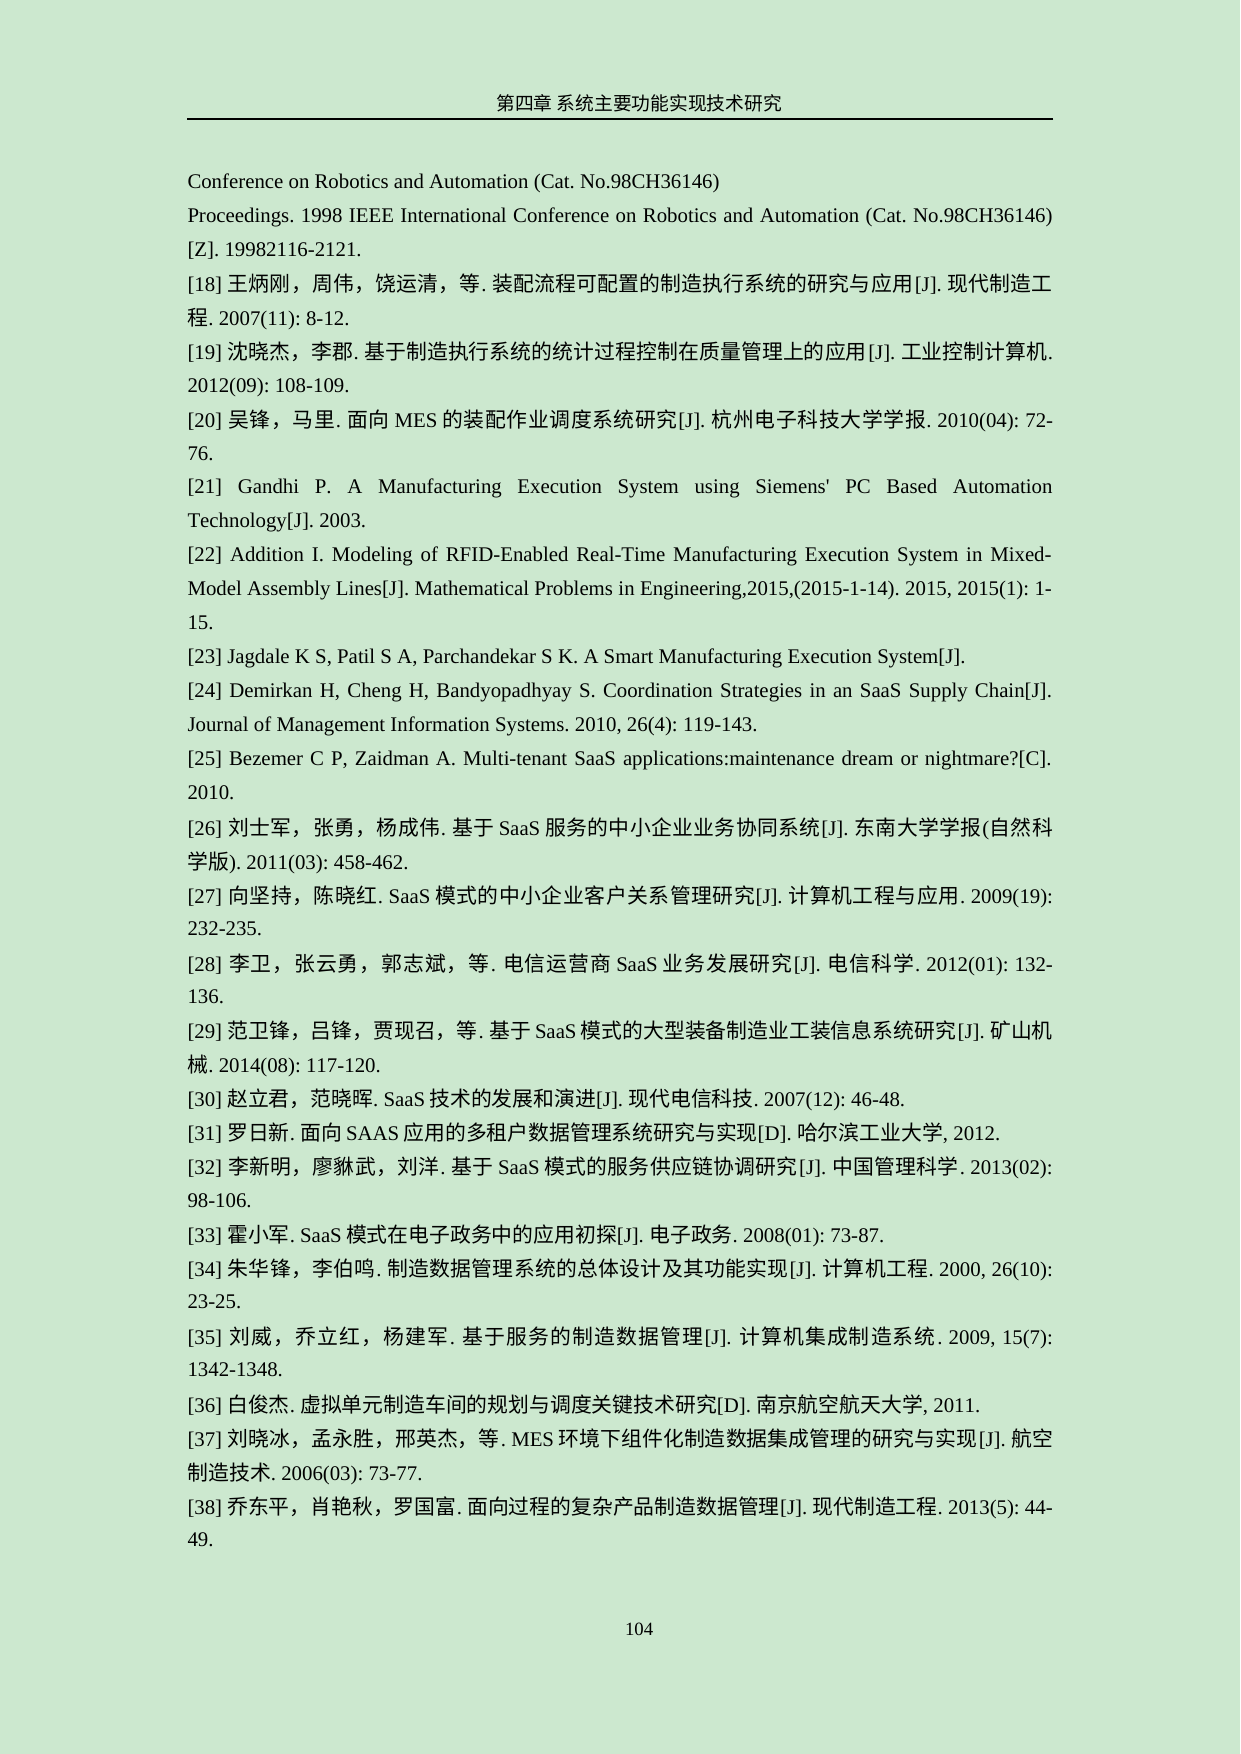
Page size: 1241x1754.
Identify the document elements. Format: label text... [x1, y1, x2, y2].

text [29] 范卫锋，吕锋，贾现召，等. 基于SaaS模式的大型装备制造业工装信息系统研究[J]. 矿山机械. 2014(08): 117-120. [187, 1013, 1053, 1081]
text Proceedings. 1998 IEEE International Conference on Robotics and Automation (Cat. No.98CH36146)[Z]. 19982116-2121. [187, 198, 1053, 266]
text [20] 吴锋，马里. 面向MES的装配作业调度系统研究[J]. 杭州电子科技大学学报. 2010(04): 72-76. [187, 402, 1053, 469]
text [25] Bezemer C P, Zaidman A. Multi-tenant SaaS applications:maintenance dream or nightmare?[C]. 2010. [187, 741, 1053, 809]
text [19] 沈晓杰，李郡. 基于制造执行系统的统计过程控制在质量管理上的应用[J]. 工业控制计算机. 2012(09): 108-109. [187, 334, 1053, 402]
text [35] 刘威，乔立红，杨建军. 基于服务的制造数据管理[J]. 计算机集成制造系统. 2009, 15(7): 1342-1348. [187, 1318, 1053, 1386]
text [28] 李卫，张云勇，郭志斌，等. 电信运营商SaaS业务发展研究[J]. 电信科学. 2012(01): 132-136. [187, 945, 1053, 1013]
text [18] 王炳刚，周伟，饶运清，等. 装配流程可配置的制造执行系统的研究与应用[J]. 现代制造工程. 2007(11): 8-12. [187, 266, 1053, 334]
text [34] 朱华锋，李伯鸣. 制造数据管理系统的总体设计及其功能实现[J]. 计算机工程. 2000, 26(10): 23-25. [187, 1251, 1053, 1318]
text [22] Addition I. Modeling of RFID-Enabled Real-Time Manufacturing Execution System in Mixed-Model Assembly Lines[J]. Mathematical Problems in Engineering,2015,(2015-1-14). 2015, 2015(1): 1-15. [187, 537, 1053, 639]
text [23] Jagdale K S, Patil S A, Parchandekar S K. A Smart Manufacturing Execution System[J]. [187, 639, 1053, 673]
text [32] 李新明，廖貅武，刘洋. 基于SaaS模式的服务供应链协调研究[J]. 中国管理科学. 2013(02): 98-106. [187, 1149, 1053, 1217]
text [31] 罗日新. 面向SAAS应用的多租户数据管理系统研究与实现[D]. 哈尔滨工业大学, 2012. [187, 1115, 1053, 1149]
text [26] 刘士军，张勇，杨成伟. 基于SaaS服务的中小企业业务协同系统[J]. 东南大学学报(自然科学版). 2011(03): 458-462. [187, 809, 1053, 877]
text [37] 刘晓冰，孟永胜，邢英杰，等. MES环境下组件化制造数据集成管理的研究与实现[J]. 航空制造技术. 2006(03): 73-77. [187, 1420, 1053, 1488]
text [33] 霍小军. SaaS模式在电子政务中的应用初探[J]. 电子政务. 2008(01): 73-87. [187, 1217, 1053, 1251]
text [36] 白俊杰. 虚拟单元制造车间的规划与调度关键技术研究[D]. 南京航空航天大学, 2011. [187, 1386, 1053, 1420]
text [187, 164, 1053, 198]
text [21] Gandhi P. A Manufacturing Execution System using Siemens' PC Based Automation Technology[J]. 2003. [187, 469, 1053, 537]
text [30] 赵立君，范晓晖. SaaS技术的发展和演进[J]. 现代电信科技. 2007(12): 46-48. [187, 1081, 1053, 1115]
text [38] 乔东平，肖艳秋，罗国富. 面向过程的复杂产品制造数据管理[J]. 现代制造工程. 2013(5): 44-49. [187, 1488, 1053, 1556]
text [27] 向坚持，陈晓红. SaaS模式的中小企业客户关系管理研究[J]. 计算机工程与应用. 2009(19): 232-235. [187, 877, 1053, 945]
text [24] Demirkan H, Cheng H, Bandyopadhyay S. Coordination Strategies in an SaaS Supply Chain[J]. Journal of Management Information Systems. 2010, 26(4): 119-143. [187, 673, 1053, 741]
